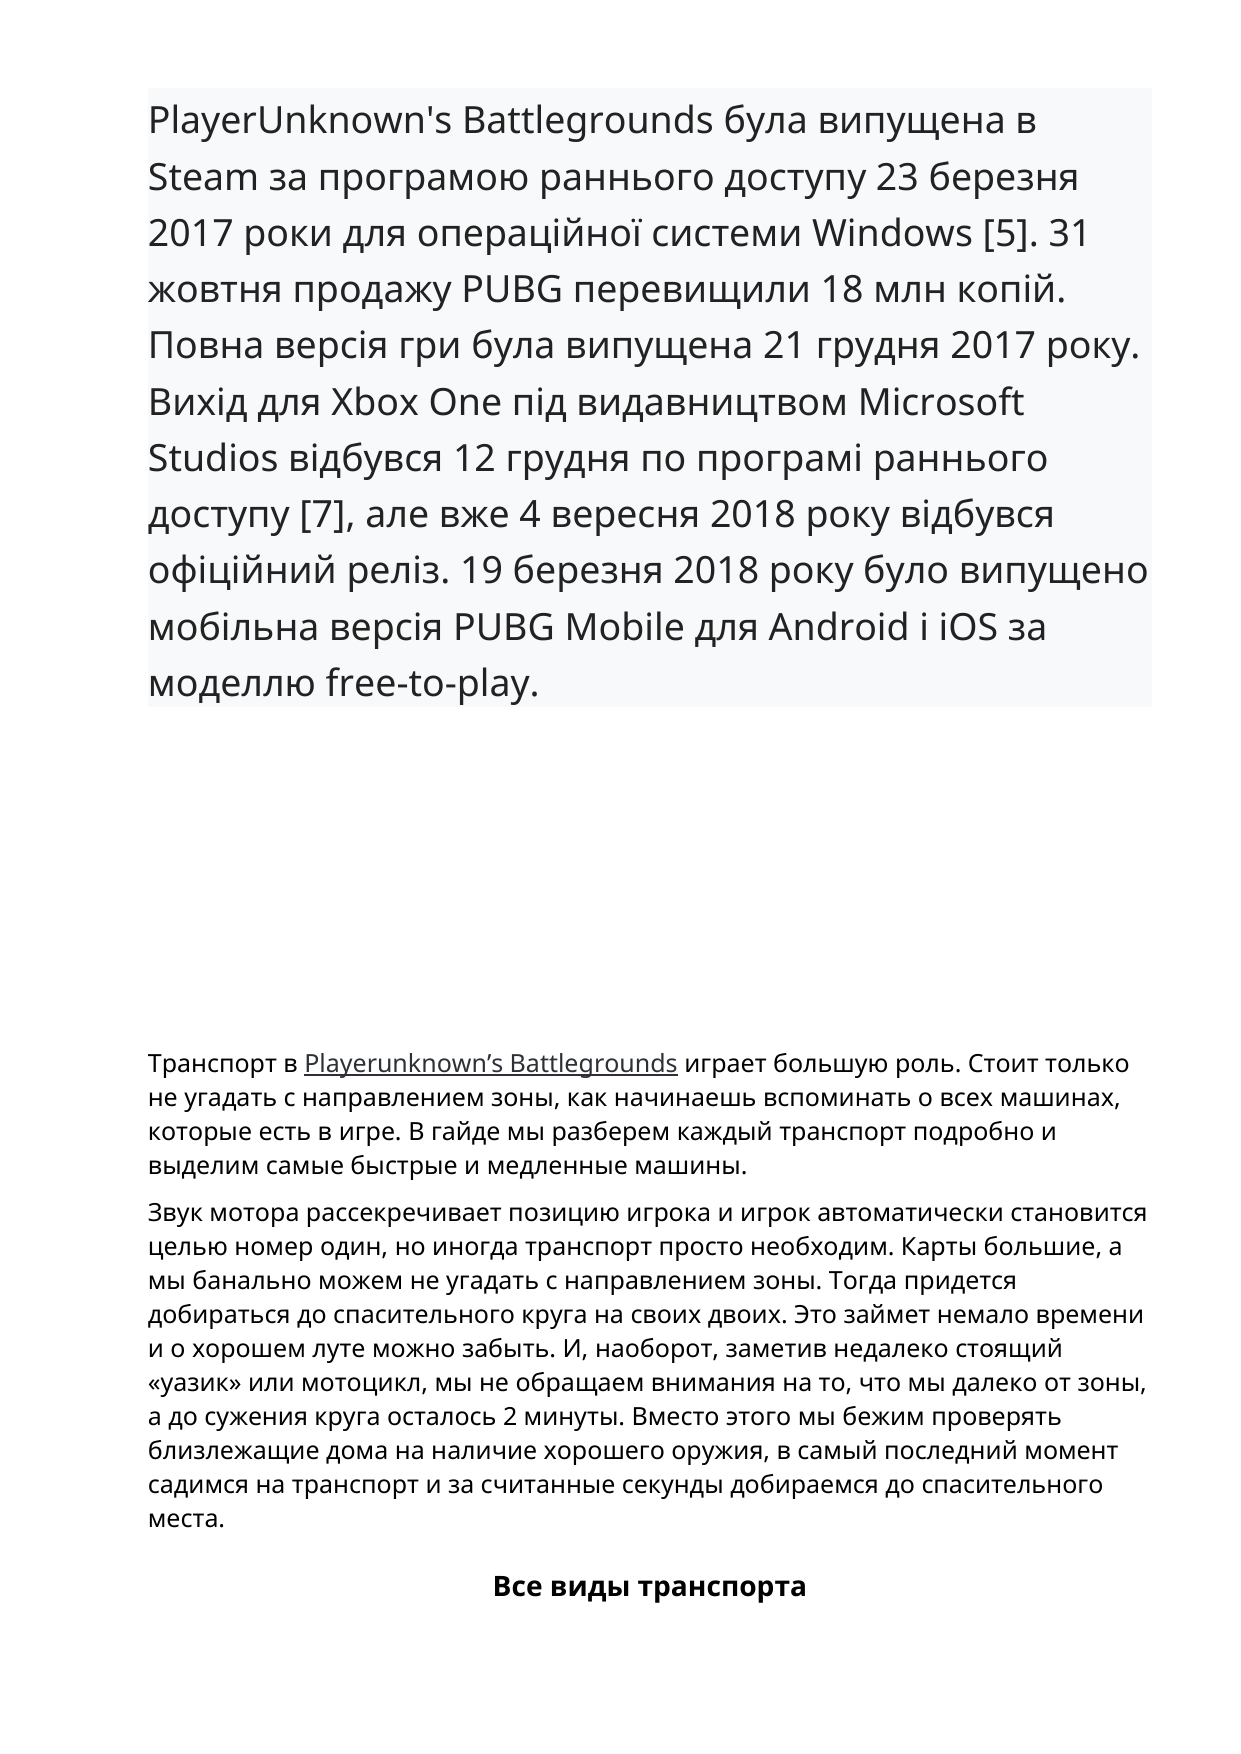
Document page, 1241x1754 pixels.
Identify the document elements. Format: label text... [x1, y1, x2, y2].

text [148, 88, 1152, 707]
text Звук мотора рассекречивает позицию игрока и игрок автоматически становится целью номер один, но иногда транспорт просто необходим. Карты большие, а мы банально можем не угадать с направлением зоны. Тогда придется добираться до спасительного круга на своих двоих. Это займет немало времени и о хорошем луте можно забыть. И, наоборот, заметив недалеко стоящий «уазик» или мотоцикл, мы не обращаем внимания на то, что мы далеко от зоны, а до сужения круга осталось 2 минуты. Вместо этого мы бежим проверять близлежащие дома на наличие хорошего оружия, в самый последний момент садимся на транспорт и за считанные секунды добираемся до спасительного места. [148, 1194, 1152, 1535]
text Транспорт в Playerunknown’s Battlegrounds играет большую роль. Стоит только не угадать с направлением зоны, как начинаешь вспоминать о всех машинах, которые есть в игре. В гайде мы разберем каждый транспорт подробно и выделим самые быстрые и медленные машины. [148, 1046, 1152, 1182]
subtitle Все виды транспорта [148, 1566, 1152, 1605]
